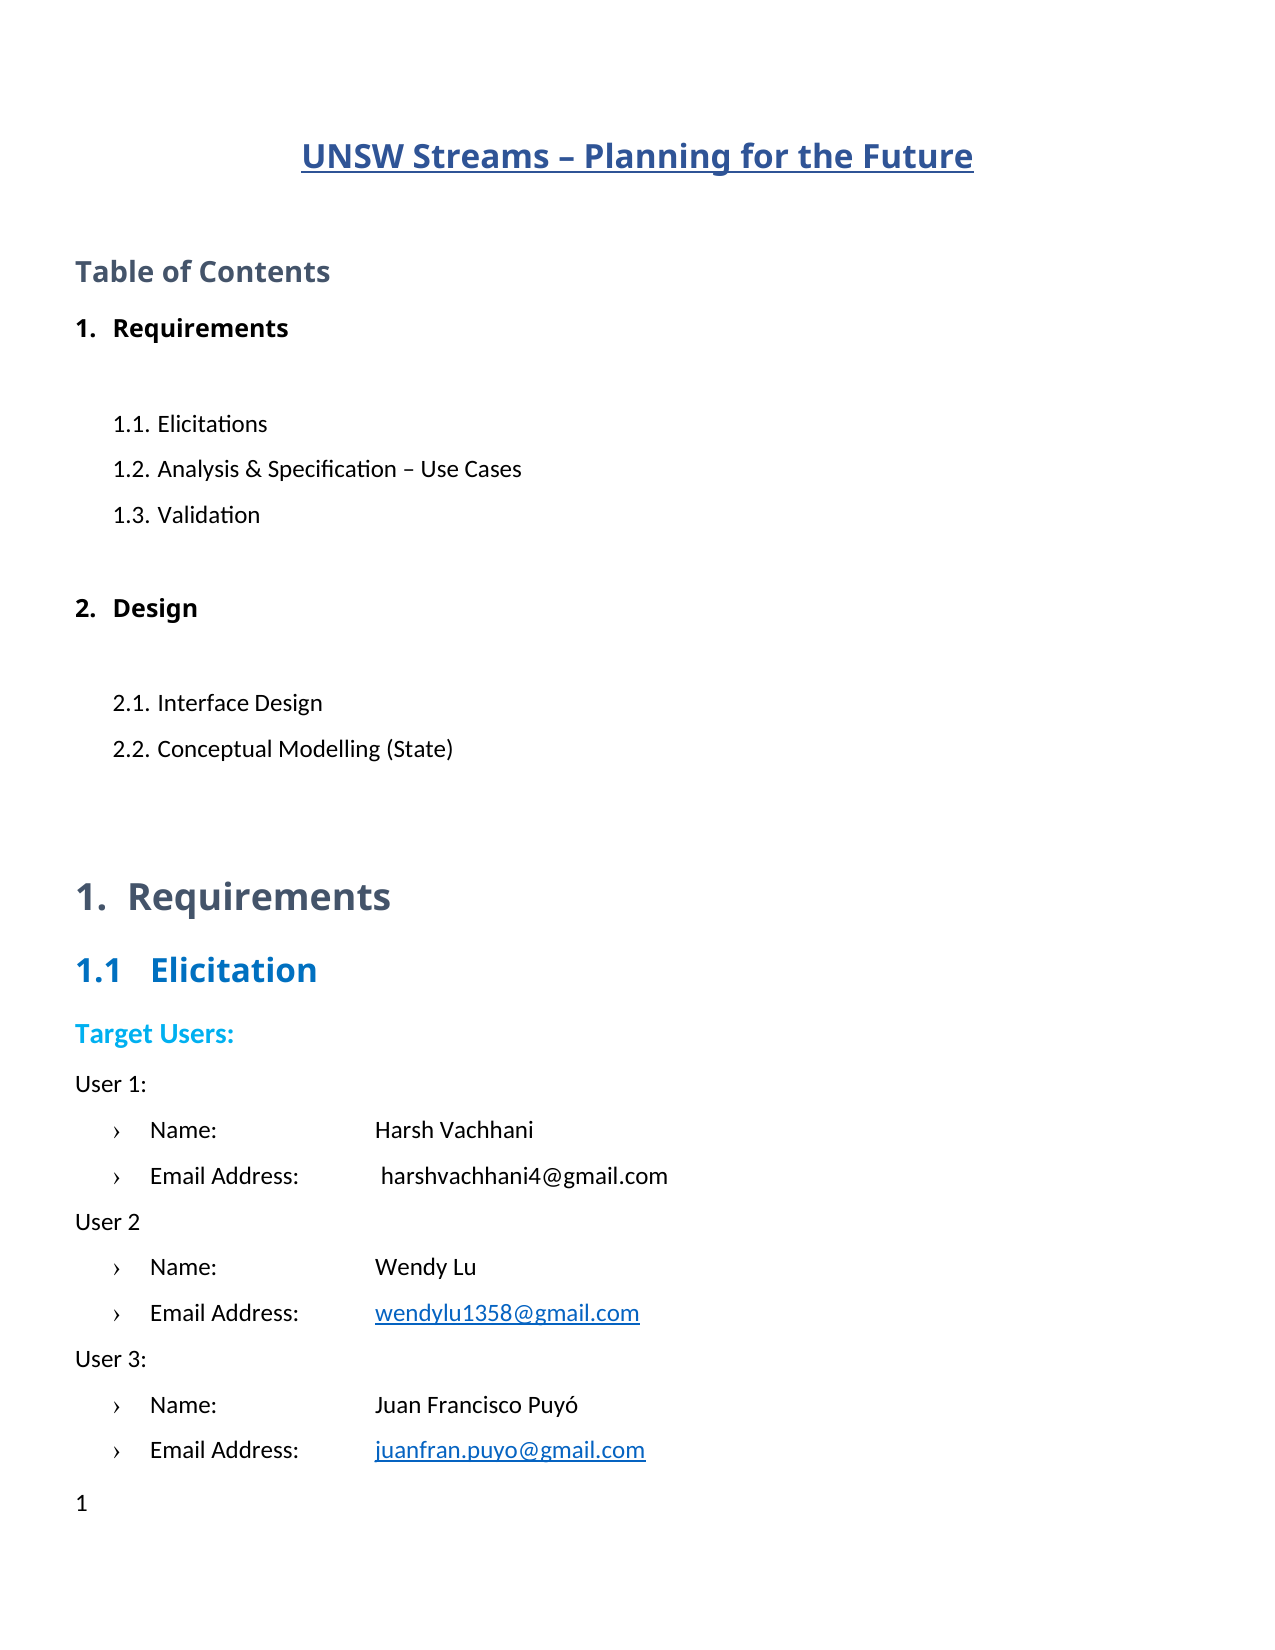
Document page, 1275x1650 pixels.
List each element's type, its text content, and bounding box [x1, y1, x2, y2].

text Target Users: [75, 1015, 1200, 1051]
list Name: Juan Francisco Puyó [112, 1389, 1200, 1419]
list Name: Wendy Lu [112, 1252, 1200, 1282]
text User 2 [75, 1206, 1200, 1236]
text UNSW Streams – Planning for the Future [75, 132, 1200, 178]
list Requirements [75, 311, 1200, 345]
list Analysis & Specification – Use Cases [112, 454, 1200, 484]
list Validation [112, 499, 1200, 530]
text User 1: [75, 1069, 1200, 1099]
list Conceptual Modelling (State) [112, 733, 1200, 764]
text Table of Contents [75, 252, 1200, 291]
text User 3: [75, 1343, 1200, 1373]
text 1. Requirements [75, 871, 1200, 922]
list Name: Harsh Vachhani [112, 1114, 1200, 1145]
list Email Address: juanfran.puyo@gmail.com [112, 1434, 1200, 1465]
list Design [75, 591, 1200, 625]
list Email Address: harshvachhani4@gmail.com [112, 1160, 1200, 1191]
list Email Address: wendylu1358@gmail.com [112, 1297, 1200, 1328]
list Interface Design [112, 688, 1200, 718]
list Elicitation [75, 947, 1200, 992]
list Elicitations [112, 408, 1200, 438]
